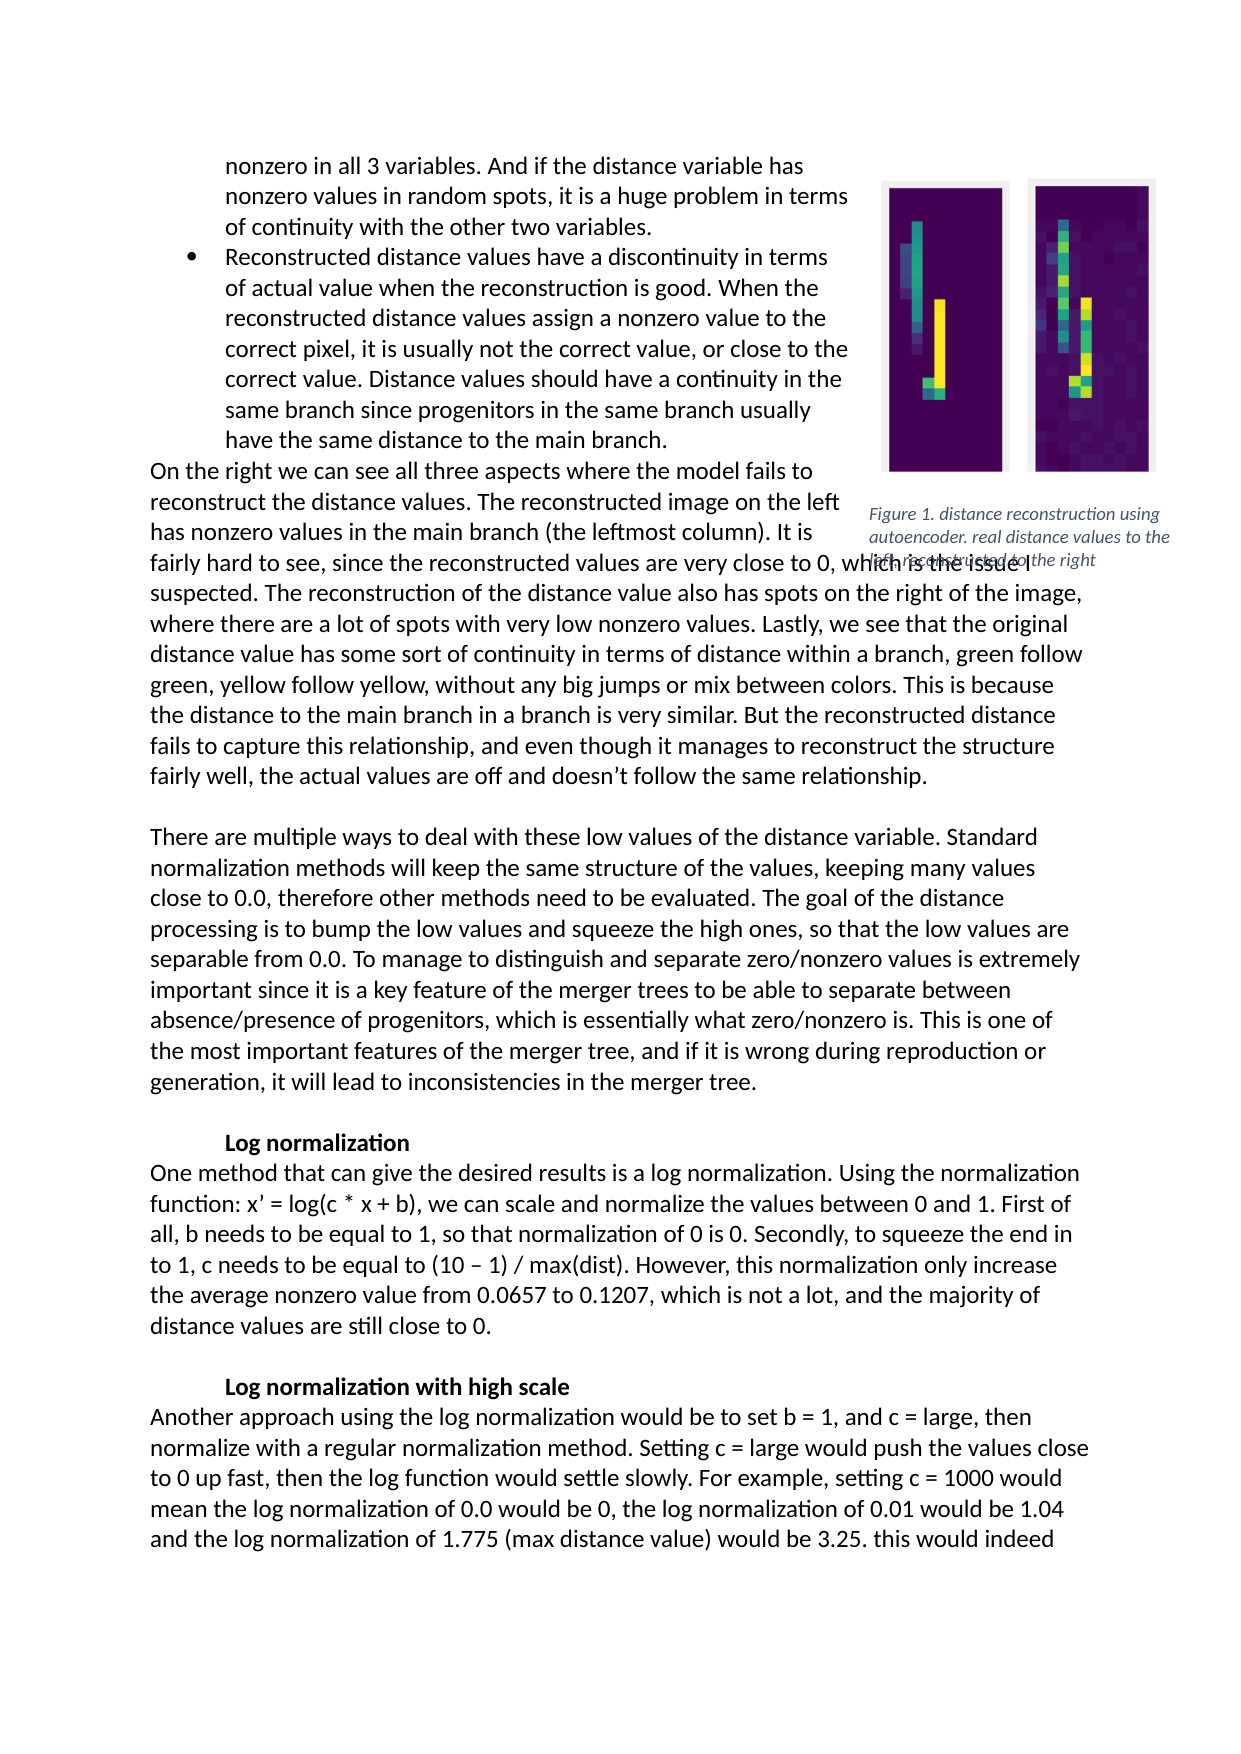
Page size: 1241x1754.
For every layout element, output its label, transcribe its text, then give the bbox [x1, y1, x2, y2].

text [150, 1401, 1090, 1554]
text Log normalization with high scale [150, 1371, 1090, 1401]
list Reconstructed distance values have a discontinuity in terms of actual value when the reconstruction is good. When the reconstructed distance values assign a nonzero value to the correct pixel, it is usually not the correct value, or close to the correct value. Distance values should have a continuity in the same branch since progenitors in the same branch usually have the same distance to the main branch. [187, 242, 868, 455]
picture [868, 174, 1182, 471]
text One method that can give the desired results is a log normalization. Using the normalization function: x’ = log(c * x + b), we can scale and normalize the values between 0 and 1. First of all, b needs to be equal to 1, so that normalization of 0 is 0. Secondly, to squeeze the end in to 1, c needs to be equal to (10 – 1) / max(dist). However, this normalization only increase the average nonzero value from 0.0657 to 0.1207, which is not a lot, and the majority of distance values are still close to 0. [150, 1157, 1090, 1340]
text There are multiple ways to deal with these low values of the distance variable. Standard normalization methods will keep the same structure of the values, keeping many values close to 0.0, therefore other methods need to be evaluated. The goal of the distance processing is to bump the low values and squeeze the high ones, so that the low values are separable from 0.0. To manage to distinguish and separate zero/nonzero values is extremely important since it is a key feature of the merger trees to be able to separate between absence/presence of progenitors, which is essentially what zero/nonzero is. This is one of the most important features of the merger tree, and if it is wrong during reproduction or generation, it will lead to inconsistencies in the merger tree. [150, 821, 1090, 1096]
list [187, 150, 1090, 242]
text On the right we can see all three aspects where the model fails to reconstruct the distance values. The reconstructed image on the left has nonzero values in the main branch (the leftmost column). It is fairly hard to see, since the reconstructed values are very close to 0, which is the issue I suspected. The reconstruction of the distance value also has spots on the right of the image, where there are a lot of spots with very low nonzero values. Lastly, we see that the original distance value has some sort of continuity in terms of distance within a branch, green follow green, yellow follow yellow, without any big jumps or mix between colors. This is because the distance to the main branch in a branch is very similar. But the reconstructed distance fails to capture this relationship, and even though it manages to reconstruct the structure fairly well, the actual values are off and doesn’t follow the same relationship. [150, 455, 1090, 791]
text Log normalization [150, 1127, 1090, 1157]
